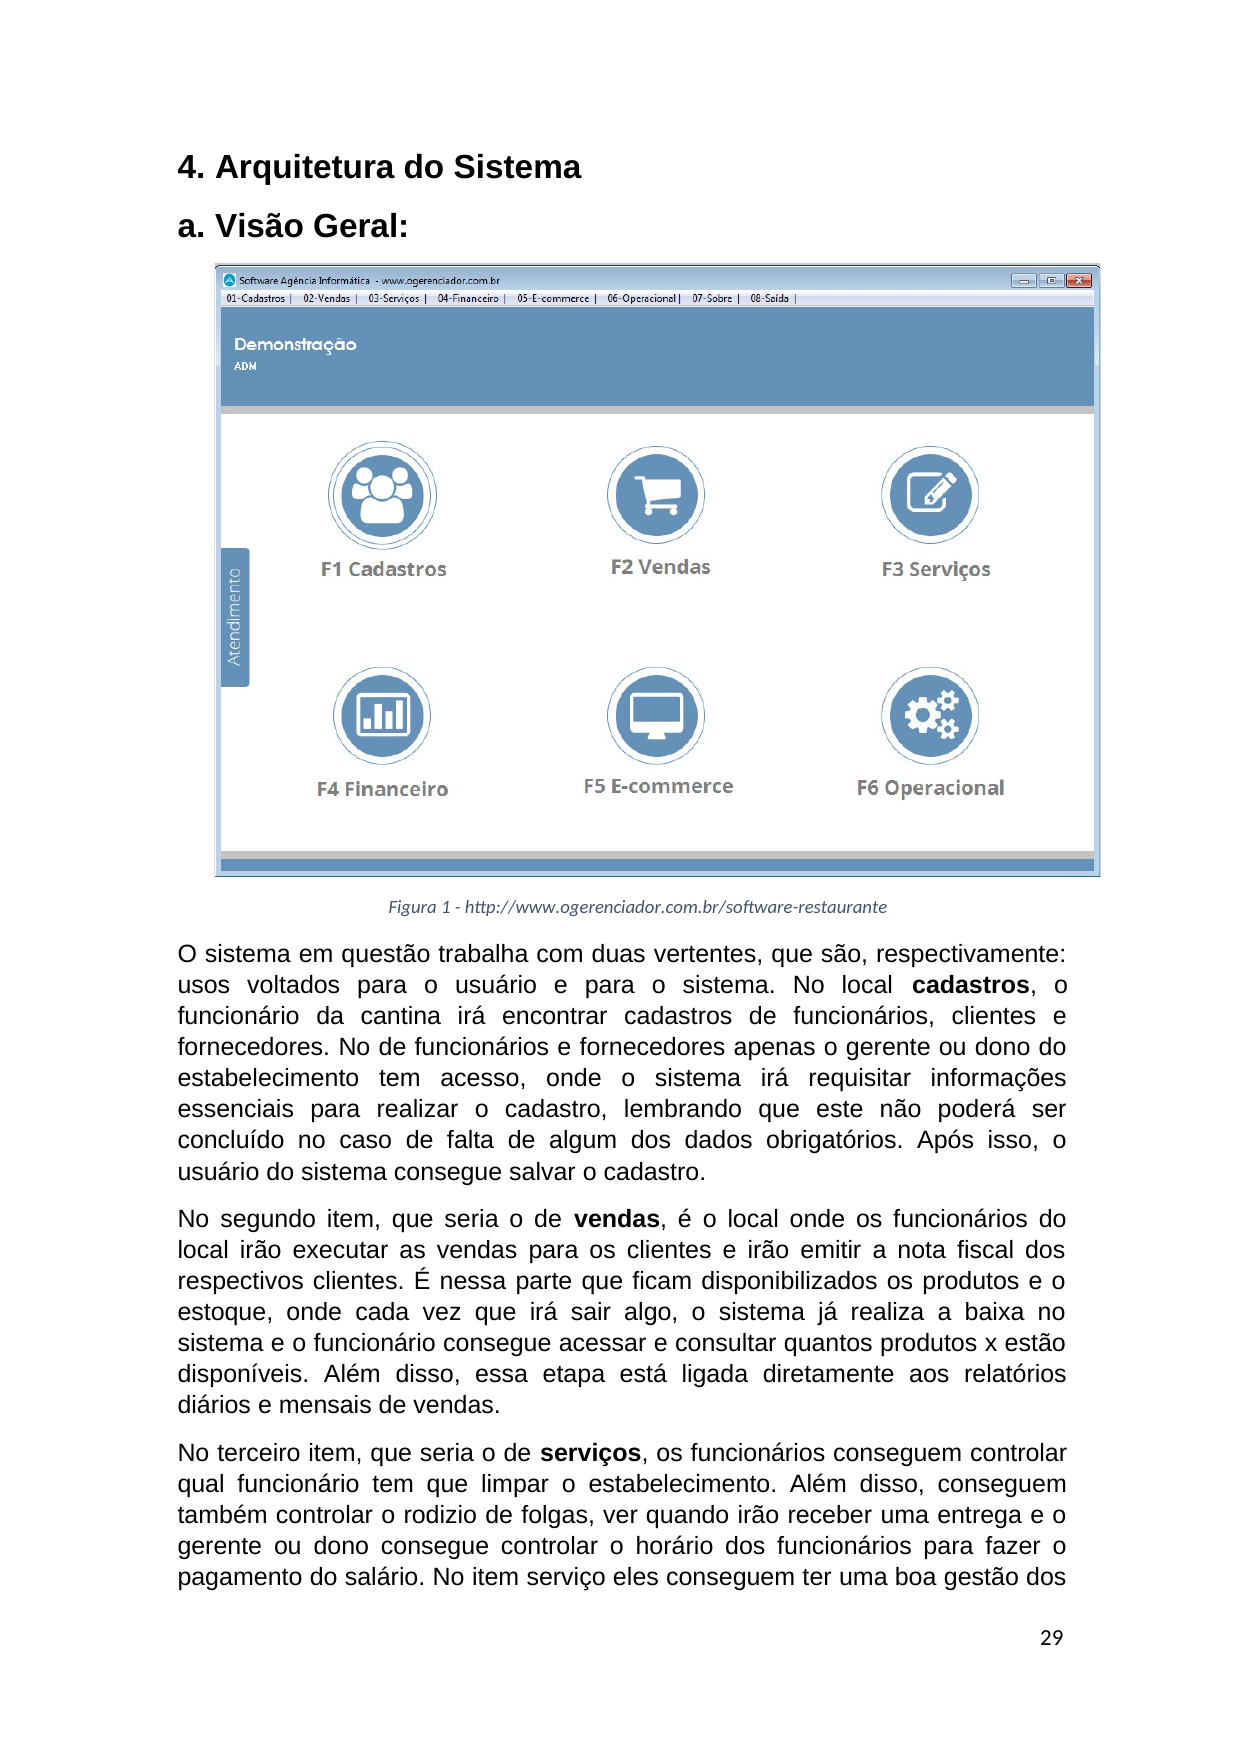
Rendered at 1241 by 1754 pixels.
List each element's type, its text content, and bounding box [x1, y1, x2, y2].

text O sistema em questão trabalha com duas vertentes, que são, respectivamente: usos voltados para o usuário e para o sistema. No local cadastros, o funcionário da cantina irá encontrar cadastros de funcionários, clientes e fornecedores. No de funcionários e fornecedores apenas o gerente ou dono do estabelecimento tem acesso, onde o sistema irá requisitar informações essenciais para realizar o cadastro, lembrando que este não poderá ser concluído no caso de falta de algum dos dados obrigatórios. Após isso, o usuário do sistema consegue salvar o cadastro. [177, 939, 1068, 1185]
text Figura 1 - http://www.ogerenciador.com.br/software-restaurante [215, 896, 1063, 918]
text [177, 1438, 1068, 1591]
list Arquitetura do Sistema [177, 148, 1063, 186]
list Visão Geral: [177, 206, 1063, 244]
text No segundo item, que seria o de vendas, é o local onde os funcionários do local irão executar as vendas para os clientes e irão emitir a nota fiscal dos respectivos clientes. É nessa parte que ficam disponibilizados os produtos e o estoque, onde cada vez que irá sair algo, o sistema já realiza a baixa no sistema e o funcionário consegue acessar e consultar quantos produtos x estão disponíveis. Além disso, essa etapa está ligada diretamente aos relatórios diários e mensais de vendas. [177, 1204, 1068, 1419]
picture [214, 263, 1101, 877]
